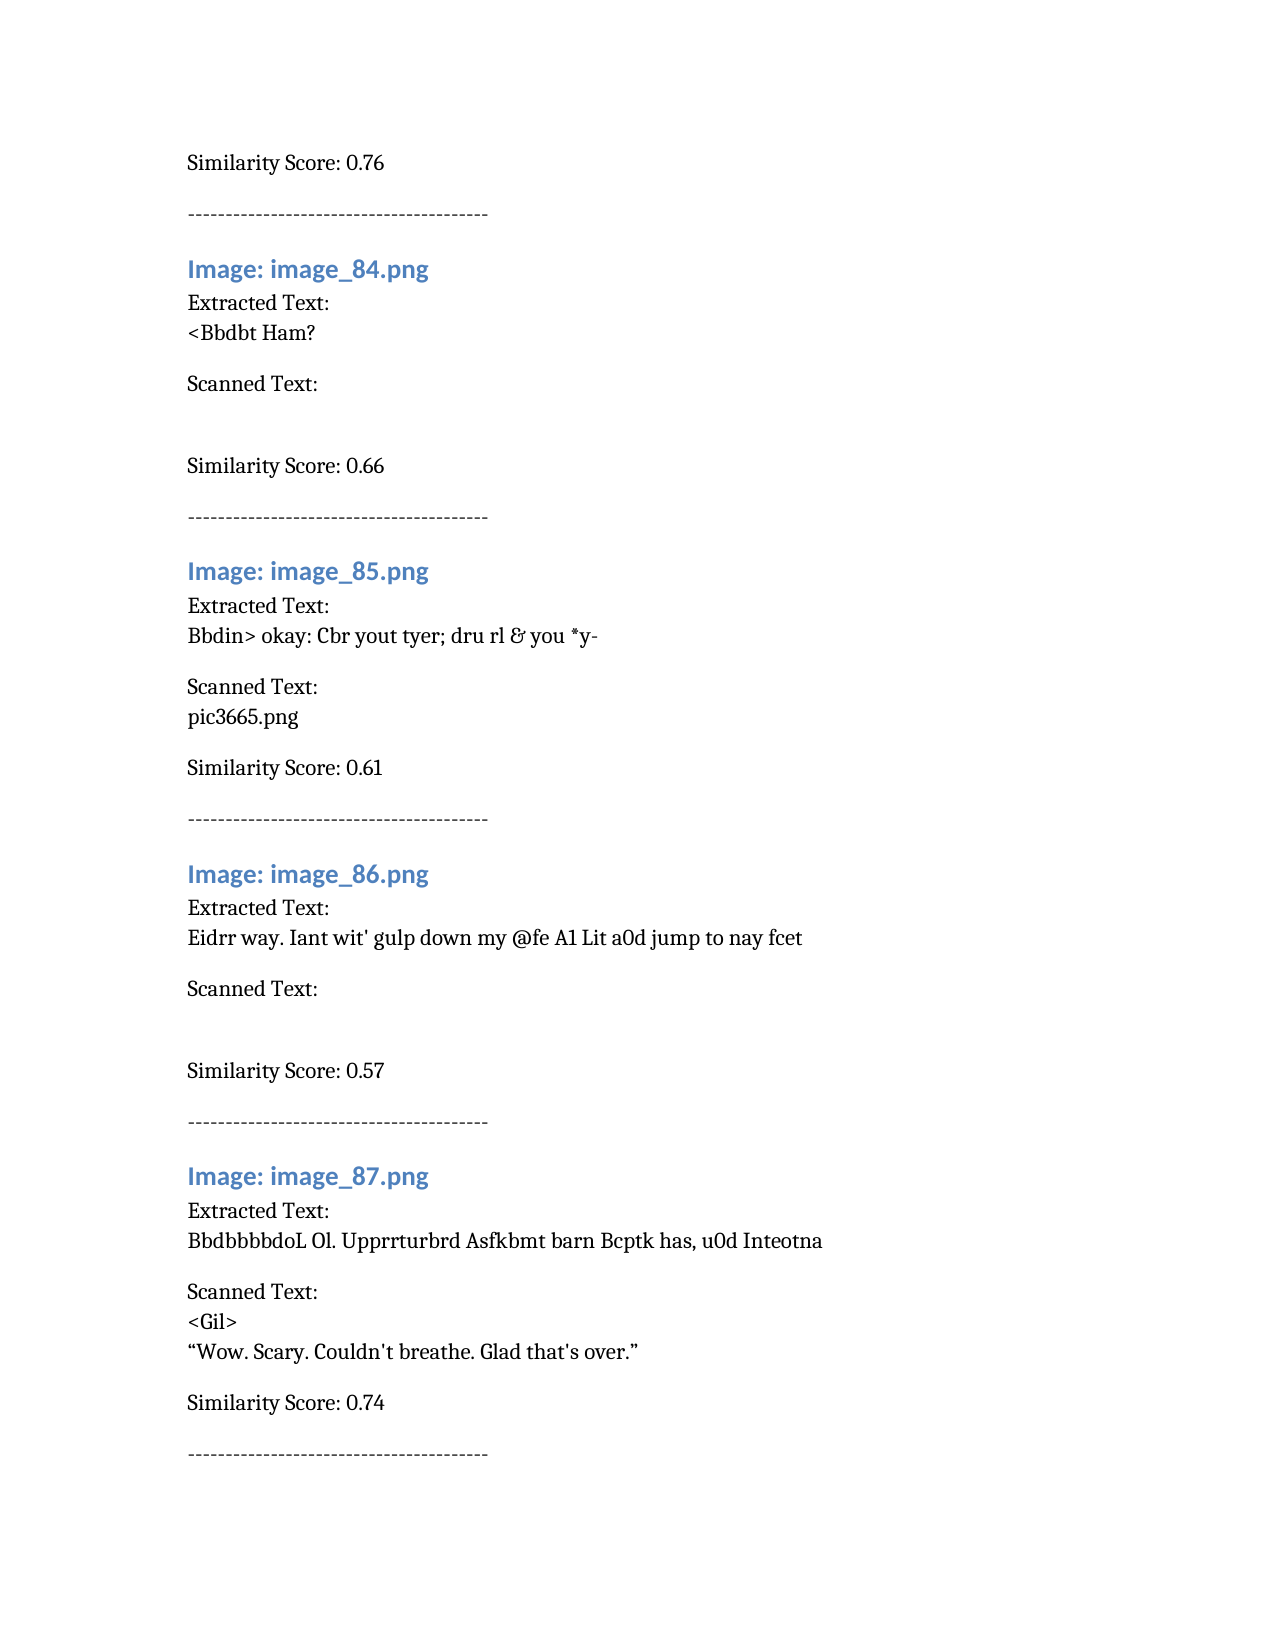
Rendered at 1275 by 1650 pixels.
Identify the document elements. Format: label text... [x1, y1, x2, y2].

subtitle Image: image_85.png [187, 554, 1087, 588]
text Extracted Text: BbdbbbbdoL Ol. Upprrturbrd Asfkbmt barn Bcptk has, u0d Inteotna [187, 1197, 1087, 1254]
text Similarity Score: 0.57 [187, 1057, 1087, 1084]
text ---------------------------------------- [187, 806, 1087, 832]
text Scanned Text: [187, 371, 1087, 428]
text Similarity Score: 0.66 [187, 452, 1087, 479]
text Scanned Text: [187, 976, 1087, 1033]
text ---------------------------------------- [187, 503, 1087, 530]
text ---------------------------------------- [187, 1108, 1087, 1135]
text Extracted Text: Bbdin> okay: Cbr yout tyer; dru rl & you *y- [187, 592, 1087, 649]
text Extracted Text: Eidrr way. Iant wit' gulp down my @fe A1 Lit a0d jump to nay fcet [187, 895, 1087, 952]
subtitle Image: image_86.png [187, 857, 1087, 890]
text Similarity Score: 0.74 [187, 1390, 1087, 1417]
text ---------------------------------------- [187, 201, 1087, 227]
text Scanned Text: pic3665.png [187, 674, 1087, 730]
text Similarity Score: 0.76 [187, 150, 1087, 176]
subtitle Image: image_87.png [187, 1159, 1087, 1193]
text Similarity Score: 0.61 [187, 755, 1087, 781]
text Scanned Text: <Gil> “Wow. Scary. Couldn't breathe. Glad that's over.” [187, 1279, 1087, 1366]
text ---------------------------------------- [187, 1441, 1087, 1468]
text Extracted Text: <Bbdbt Ham? [187, 290, 1087, 347]
subtitle Image: image_84.png [187, 252, 1087, 285]
